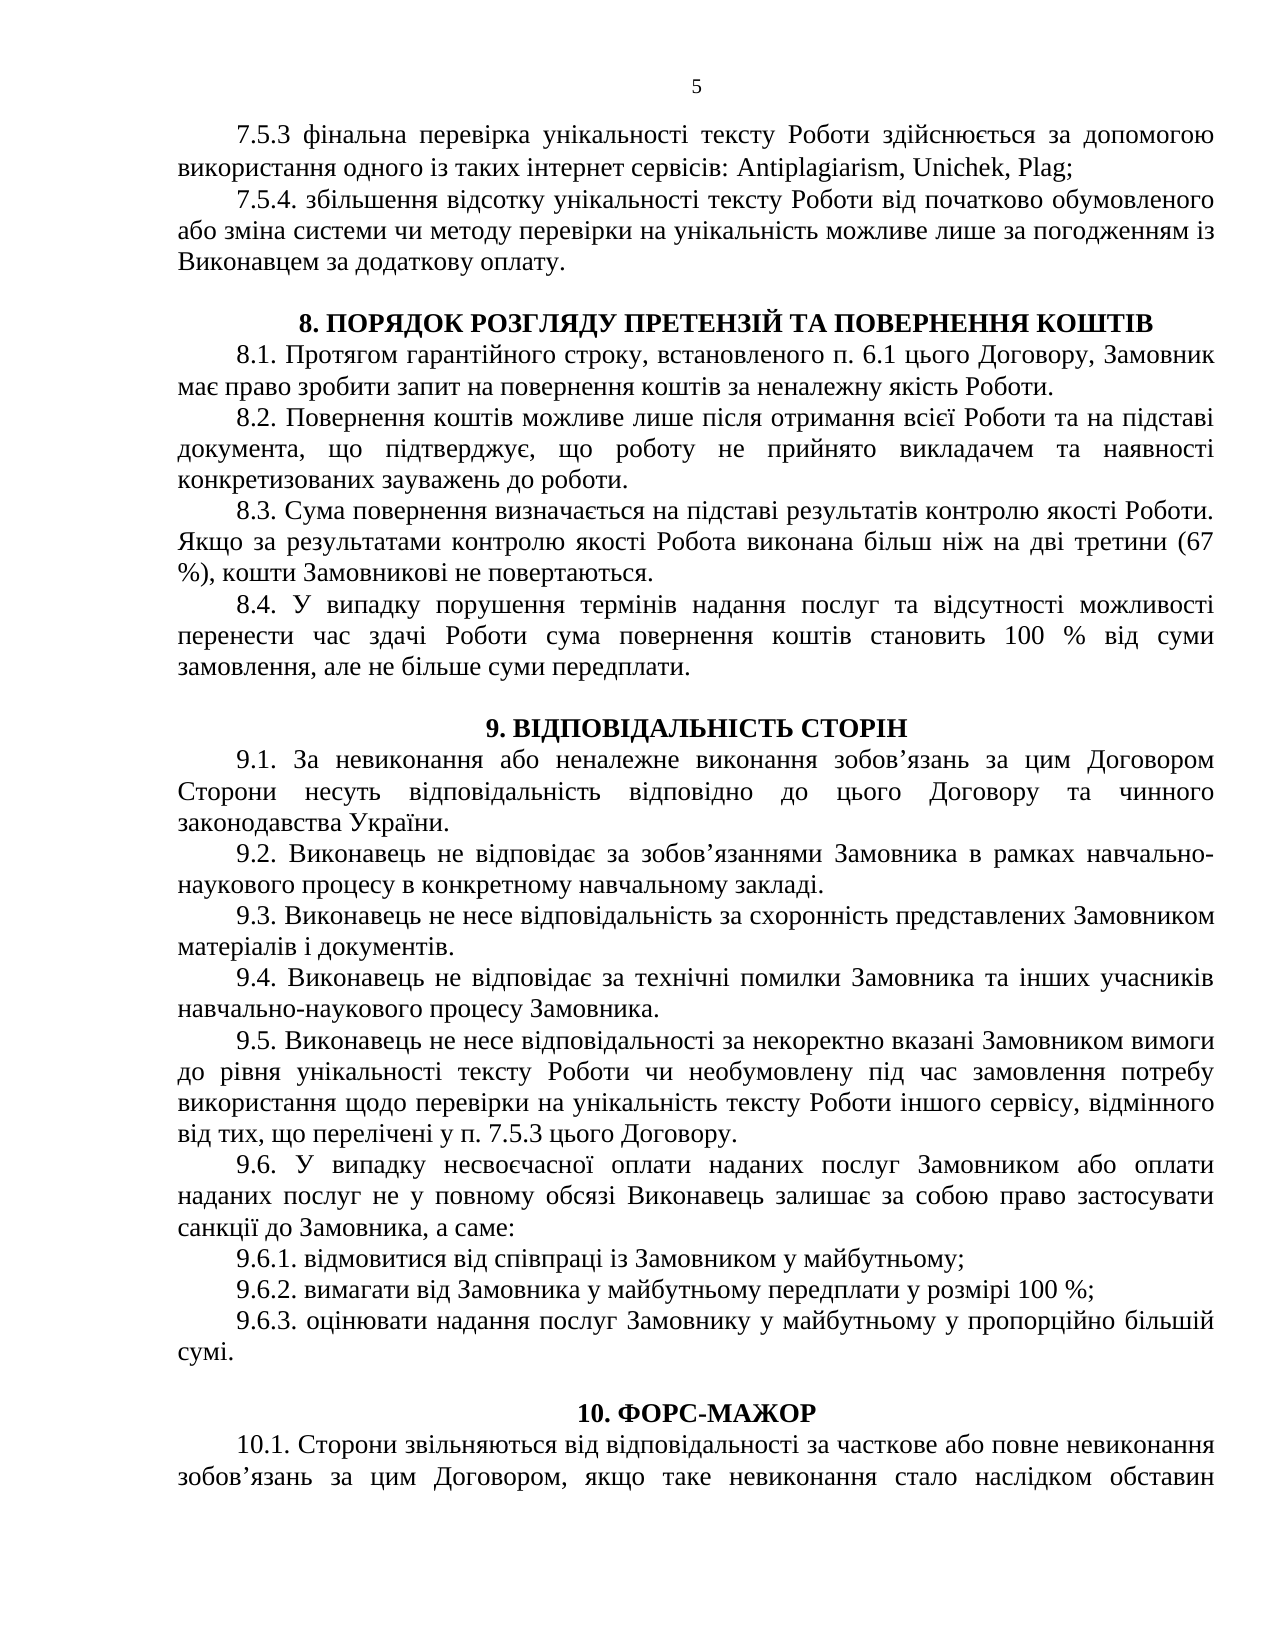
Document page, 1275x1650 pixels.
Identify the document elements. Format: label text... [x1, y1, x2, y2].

text 9. ВІДПОВІДАЛЬНІСТЬ СТОРІН [177, 712, 1216, 743]
text 9.6.2. вимагати від Замовника у майбутньому передплати у розмірі 100 %; [177, 1273, 1216, 1304]
text 8.2. Повернення коштів можливе лише після отримання всієї Роботи та на підставі документа, що підтверджує, що роботу не прийнято викладачем та наявності конкретизованих зауважень до роботи. [177, 401, 1216, 494]
text 8. ПОРЯДОК РОЗГЛЯДУ ПРЕТЕНЗІЙ ТА ПОВЕРНЕННЯ КОШТІВ [177, 307, 1216, 338]
text 9.4. Виконавець не відповідає за технічні помилки Замовника та інших учасників навчально-наукового процесу Замовника. [177, 961, 1216, 1024]
text 9.2. Виконавець не відповідає за зобов’язаннями Замовника в рамках навчально-наукового процесу в конкретному навчальному закладі. [177, 837, 1216, 899]
text 9.6.3. оцінювати надання послуг Замовнику у майбутньому у пропорційно більшій сумі. [177, 1304, 1216, 1366]
text 9.6. У випадку несвоєчасної оплати наданих послуг Замовником або оплати наданих послуг не у повному обсязі Виконавець залишає за собою право застосувати санкції до Замовника, а саме: [177, 1148, 1216, 1242]
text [177, 1429, 1216, 1491]
text 9.1. За невиконання або неналежне виконання зобов’язань за цим Договором Сторони несуть відповідальність відповідно до цього Договору та чинного законодавства України. [177, 743, 1216, 837]
text 8.4. У випадку порушення термінів надання послуг та відсутності можливості перенести час здачі Роботи сума повернення коштів становить 100 % від суми замовлення, але не більше суми передплати. [177, 588, 1216, 681]
text 7.5.3 фінальна перевірка унікальності тексту Роботи здійснюється за допомогою використання одного із таких інтернет сервісів: Antiplagiarism, Unichek, Plag; [177, 118, 1216, 183]
text 8.3. Сума повернення визначається на підставі результатів контролю якості Роботи. Якщо за результатами контролю якості Робота виконана більш ніж на дві третини (67 %), кошти Замовникові не повертаються. [177, 494, 1216, 588]
text 10. ФОРС-МАЖОР [177, 1397, 1216, 1429]
text 7.5.4. збільшення відсотку унікальності тексту Роботи від початково обумовленого або зміна системи чи методу перевірки на унікальність можливе лише за погодженням із Виконавцем за додаткову оплату. [177, 183, 1216, 276]
text 9.3. Виконавець не несе відповідальність за схоронність представлених Замовником матеріалів і документів. [177, 899, 1216, 961]
text 8.1. Протягом гарантійного строку, встановленого п. 6.1 цього Договору, Замовник має право зробити запит на повернення коштів за неналежну якість Роботи. [177, 338, 1216, 401]
text 9.6.1. відмовитися від співпраці із Замовником у майбутньому; [177, 1242, 1216, 1273]
text 9.5. Виконавець не несе відповідальності за некоректно вказані Замовником вимоги до рівня унікальності тексту Роботи чи необумовлену під час замовлення потребу використання щодо перевірки на унікальність тексту Роботи іншого сервісу, відмінного від тих, що перелічені у п. 7.5.3 цього Договору. [177, 1024, 1216, 1148]
